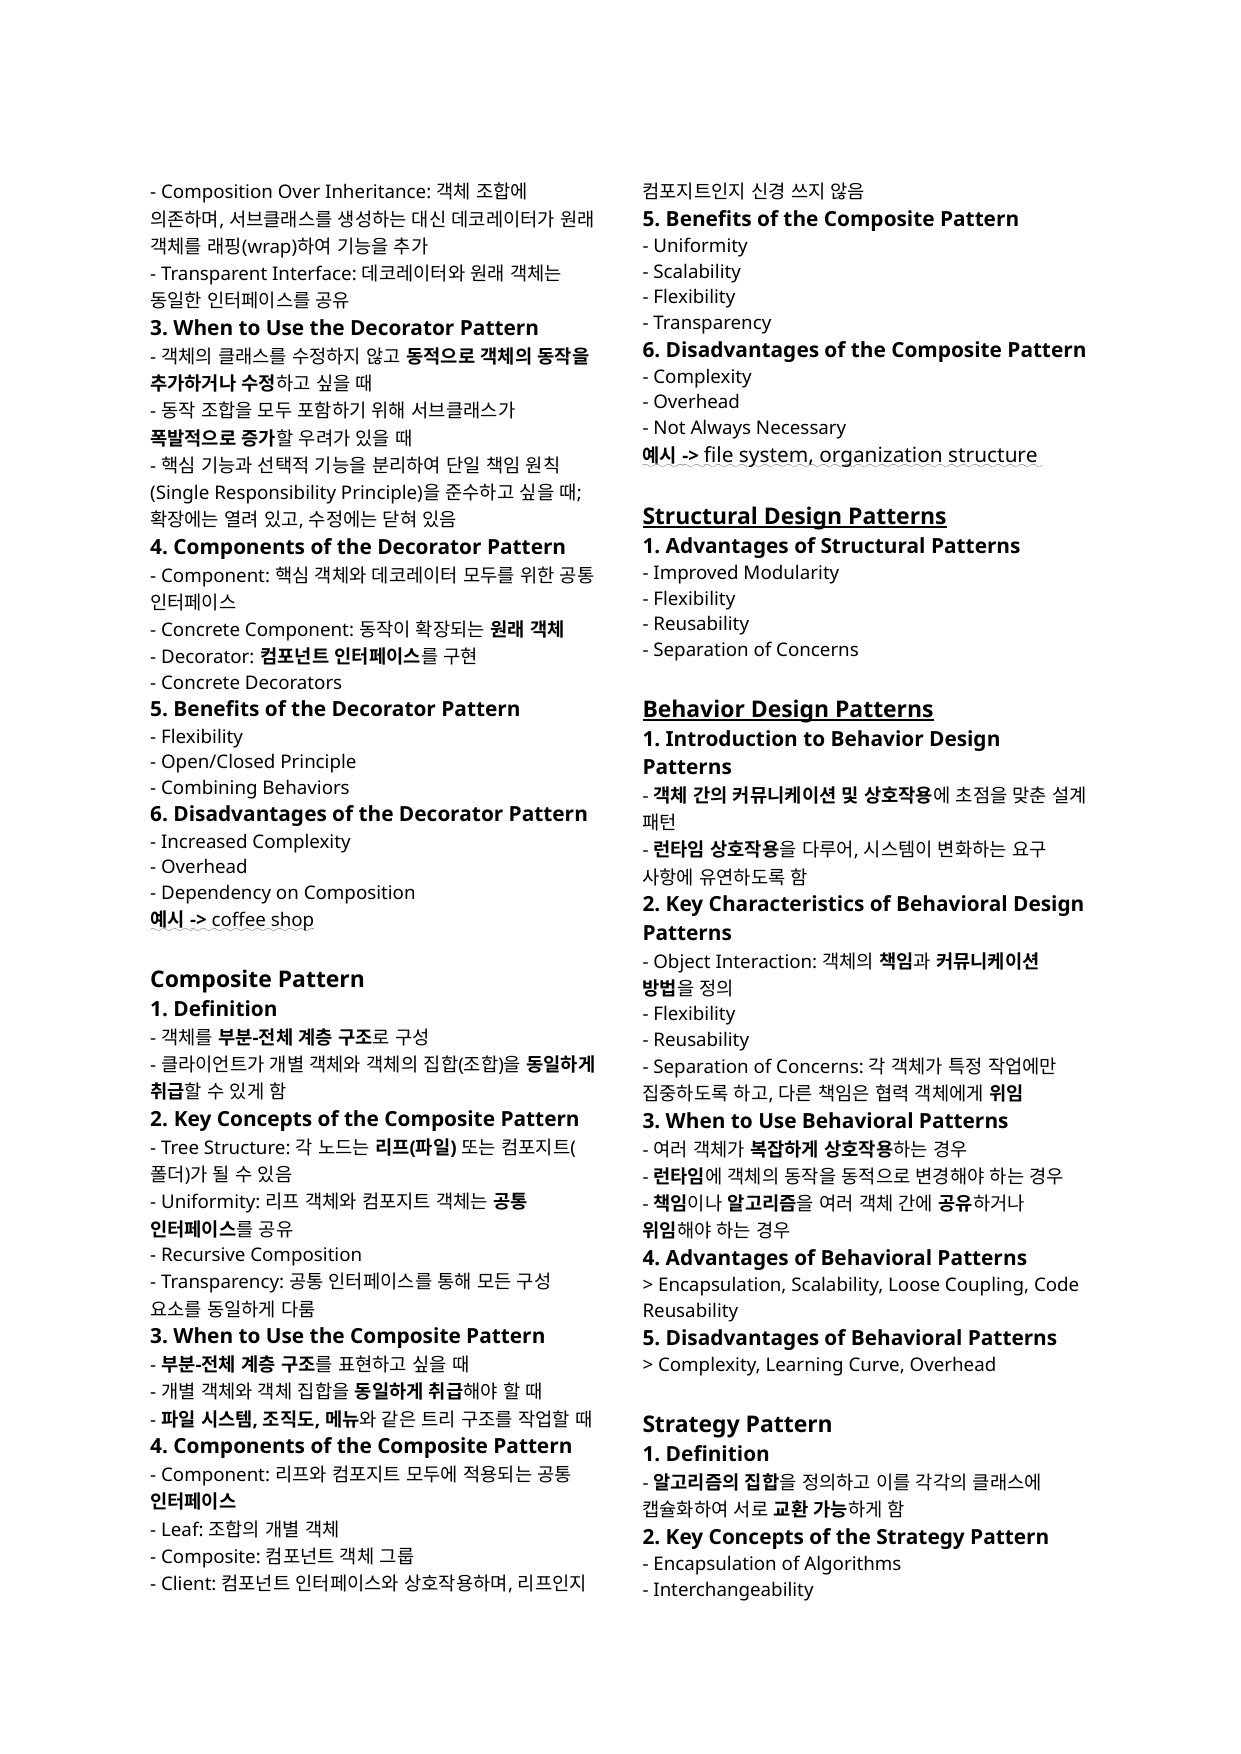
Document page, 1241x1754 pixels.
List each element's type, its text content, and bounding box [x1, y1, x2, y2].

text Behavior Design Patterns [642, 693, 1090, 724]
text 1. Advantages of Structural Patterns [642, 531, 1090, 559]
text - Concrete Decorators [150, 669, 598, 694]
text 5. Disadvantages of Behavioral Patterns [642, 1323, 1090, 1351]
text 5. Benefits of the Decorator Pattern [150, 694, 598, 723]
text - 런타임에 객체의 동작을 동적으로 변경해야 하는 경우 [642, 1162, 1090, 1189]
text - Reusability [642, 1026, 1090, 1052]
text Composite Pattern [150, 963, 598, 994]
text - Open/Closed Principle [150, 748, 598, 774]
text - Not Always Necessary 예시 -> file system, organization structure [642, 414, 1090, 468]
text - Component: 핵심 객체와 데코레이터 모두를 위한 공통 인터페이스 [150, 560, 598, 615]
text - 여러 객체가 복잡하게 상호작용하는 경우 [642, 1134, 1090, 1162]
text - Combining Behaviors [150, 774, 598, 799]
text 5. Benefits of the Composite Pattern [642, 204, 1090, 233]
text - Flexibility [642, 585, 1090, 610]
text - Encapsulation of Algorithms [642, 1551, 1090, 1576]
text - Flexibility [642, 1001, 1090, 1026]
text 4. Components of the Composite Pattern [150, 1431, 598, 1460]
text - Transparency [642, 309, 1090, 335]
text 3. When to Use the Composite Pattern [150, 1321, 598, 1350]
text - 객체를 부분-전체 계층 구조로 구성 [150, 1023, 598, 1050]
text - Transparent Interface: 데코레이터와 원래 객체는 동일한 인터페이스를 공유 3. When to Use the Decorator Pattern [150, 259, 598, 342]
text - Reusability [642, 610, 1090, 636]
text - Dependency on Composition [150, 879, 598, 904]
text 1. Introduction to Behavior Design Patterns [642, 724, 1090, 781]
text - Transparency: 공통 인터페이스를 통해 모든 구성 요소를 동일하게 다룸 [150, 1267, 598, 1321]
text 1. Definition [150, 994, 598, 1023]
text 1. Definition [642, 1439, 1090, 1468]
text - 런타임 상호작용을 다루어, 시스템이 변화하는 요구 사항에 유연하도록 함 [642, 835, 1090, 889]
text - Separation of Concerns: 각 객체가 특정 작업에만 집중하도록 하고, 다른 책임은 협력 객체에게 위임 [642, 1052, 1090, 1106]
text - Interchangeability [642, 1576, 1090, 1602]
text - Composition Over Inheritance: 객체 조합에 의존하며, 서브클래스를 생성하는 대신 데코레이터가 원래 객체를 래핑(wrap)하여 기능을 추가 [150, 177, 598, 259]
text - Client: 컴포넌트 인터페이스와 상호작용하며, 리프인지 컴포지트인지 신경 쓰지 않음 [150, 1568, 598, 1596]
text - Scalability [642, 258, 1090, 284]
text 6. Disadvantages of the Decorator Pattern [150, 799, 598, 828]
text - Leaf: 조합의 개별 객체 [150, 1514, 598, 1541]
text - Tree Structure: 각 노드는 리프(파일) 또는 컴포지트(폴더)가 될 수 있음 [150, 1133, 598, 1187]
text - Composite: 컴포넌트 객체 그룹 [150, 1541, 598, 1568]
text - Complexity [642, 363, 1090, 389]
text - 클라이언트가 개별 객체와 객체의 집합(조합)을 동일하게 취급할 수 있게 함 [150, 1050, 598, 1104]
text - 파일 시스템, 조직도, 메뉴와 같은 트리 구조를 작업할 때 [150, 1404, 598, 1431]
text - 객체 간의 커뮤니케이션 및 상호작용에 초점을 맞춘 설계 패턴 [642, 781, 1090, 835]
text - 부분-전체 계층 구조를 표현하고 싶을 때 [150, 1350, 598, 1377]
text - Recursive Composition [150, 1241, 598, 1267]
text Strategy Pattern [642, 1408, 1090, 1439]
text - Overhead [642, 389, 1090, 414]
text 6. Disadvantages of the Composite Pattern [642, 335, 1090, 363]
text - 개별 객체와 객체 집합을 동일하게 취급해야 할 때 [150, 1377, 598, 1404]
text - Component: 리프와 컴포지트 모두에 적용되는 공통 인터페이스 [150, 1460, 598, 1514]
text - Object Interaction: 객체의 책임과 커뮤니케이션 방법을 정의 [642, 946, 1090, 1001]
text - Flexibility [150, 723, 598, 748]
text - Uniformity [642, 233, 1090, 258]
text > Complexity, Learning Curve, Overhead [642, 1351, 1090, 1377]
text - Client: 컴포넌트 인터페이스와 상호작용하며, 리프인지 컴포지트인지 신경 쓰지 않음 [642, 177, 1090, 204]
text - Uniformity: 리프 객체와 컴포지트 객체는 공통 인터페이스를 공유 [150, 1187, 598, 1241]
text - Improved Modularity [642, 559, 1090, 585]
text - 알고리즘의 집합을 정의하고 이를 각각의 클래스에 캡슐화하여 서로 교환 가능하게 함 [642, 1468, 1090, 1522]
text - Concrete Component: 동작이 확장되는 원래 객체 [150, 615, 598, 642]
text 예시 -> coffee shop [150, 904, 598, 932]
text 3. When to Use Behavioral Patterns [642, 1106, 1090, 1134]
text - Flexibility [642, 284, 1090, 309]
text 2. Key Concepts of the Composite Pattern [150, 1104, 598, 1133]
text 2. Key Characteristics of Behavioral Design Patterns [642, 889, 1090, 946]
text - Increased Complexity [150, 828, 598, 853]
text - Separation of Concerns [642, 636, 1090, 661]
text Structural Design Patterns [642, 499, 1090, 531]
text - 동작 조합을 모두 포함하기 위해 서브클래스가 폭발적으로 증가할 우려가 있을 때 [150, 396, 598, 450]
text 4. Advantages of Behavioral Patterns [642, 1243, 1090, 1272]
text - 책임이나 알고리즘을 여러 객체 간에 공유하거나 위임해야 하는 경우 [642, 1189, 1090, 1243]
text 2. Key Concepts of the Strategy Pattern [642, 1522, 1090, 1551]
text - 객체의 클래스를 수정하지 않고 동적으로 객체의 동작을 추가하거나 수정하고 싶을 때 [150, 342, 598, 396]
text > Encapsulation, Scalability, Loose Coupling, Code Reusability [642, 1272, 1090, 1323]
text - Overhead [150, 853, 598, 879]
text - 핵심 기능과 선택적 기능을 분리하여 단일 책임 원칙(Single Responsibility Principle)을 준수하고 싶을 때; 확장에는 열려 있고, 수정에는 닫혀 있음 4. Components of the Decorator Pattern [150, 450, 598, 560]
text - Decorator: 컴포넌트 인터페이스를 구현 [150, 642, 598, 669]
